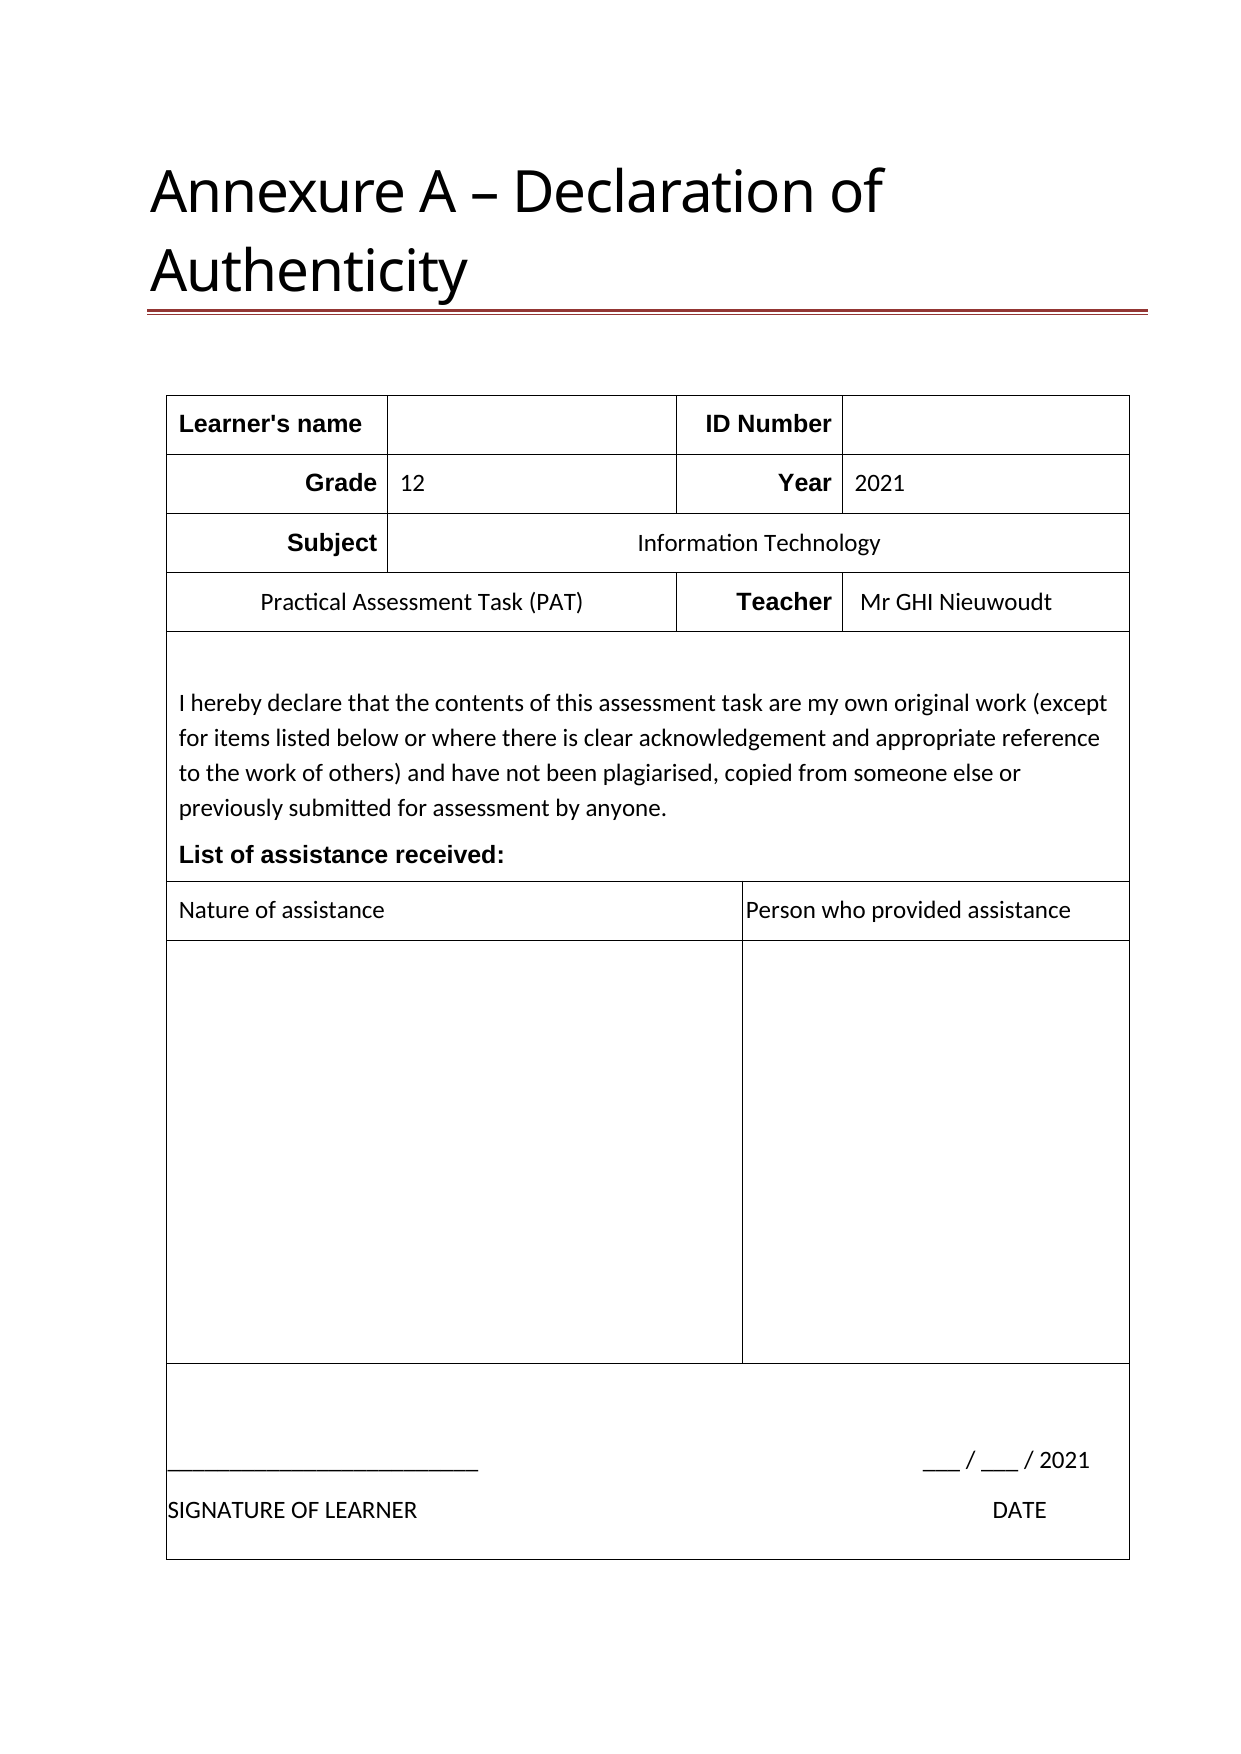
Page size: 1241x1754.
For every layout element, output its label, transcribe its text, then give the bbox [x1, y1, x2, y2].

table_cell Mr GHI Nieuwoudt [843, 573, 1129, 631]
table_cell Person who provided assistance [743, 882, 1129, 939]
table_cell Subject [167, 514, 387, 572]
table_header [843, 396, 1129, 454]
table_cell Nature of assistance [167, 882, 742, 939]
table_cell Grade [167, 455, 387, 513]
table_cell Information Technology [388, 514, 1129, 572]
table_cell [167, 941, 742, 1363]
table_cell Teacher [677, 573, 842, 631]
table_cell 12 [388, 455, 676, 513]
table_cell Year [677, 455, 842, 513]
table_header ID Number [677, 396, 842, 454]
table_cell I hereby declare that the contents of this assessment task are my own original work (except for items listed below or where there is clear acknowledgement and appropriate reference to the work of others) and have not been plagiarised, copied from someone else or previously submitted for assessment by anyone. List of assistance received: [167, 632, 1129, 881]
table_cell _________________________ ___ / ___ / 2021 SIGNATURE OF LEARNER DATE [167, 1364, 1129, 1559]
table_cell [743, 941, 1129, 1363]
table_cell 2021 [843, 455, 1129, 513]
table_header Learner's name [167, 396, 387, 454]
table_cell Practical Assessment Task (PAT) [167, 573, 676, 631]
title Annexure A – Declaration of Authenticity [150, 150, 1090, 309]
table_header [388, 396, 676, 454]
